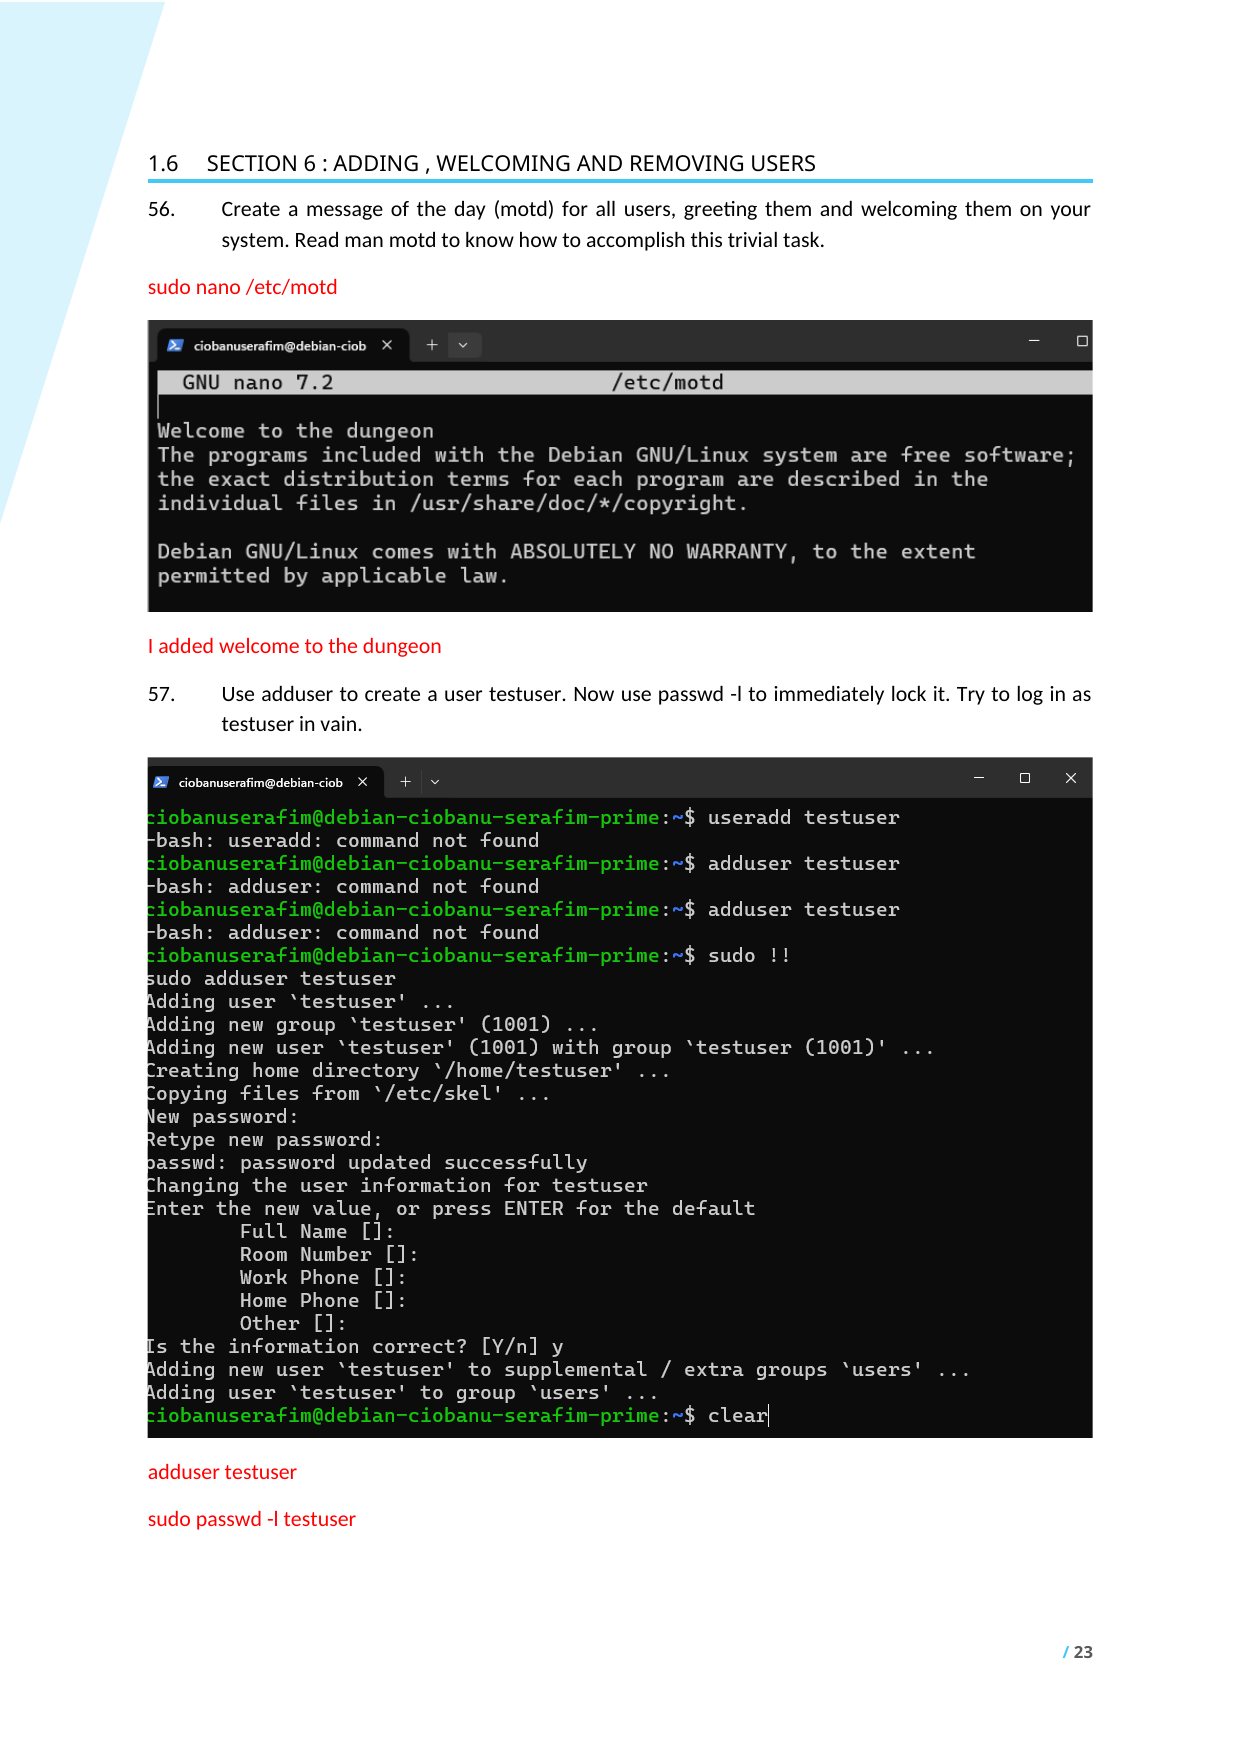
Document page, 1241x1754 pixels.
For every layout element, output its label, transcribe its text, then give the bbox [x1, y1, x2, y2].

text sudo nano /etc/motd [148, 273, 1093, 300]
text adduser testuser [148, 1458, 1093, 1484]
subtitle Section 6 : Adding , Welcoming and removing users [148, 148, 1093, 179]
picture [147, 757, 1093, 1438]
text 56. Create a message of the day (motd) for all users, greeting them and welcoming them on your system. Read man motd to know how to accomplish this trivial task. [148, 195, 1093, 252]
text I added welcome to the dungeon [148, 632, 1093, 659]
text 57. Use adduser to create a user testuser. Now use passwd -l to immediately lock it. Try to log in as testuser in vain. [148, 680, 1093, 737]
text sudo passwd -l testuser [148, 1505, 1093, 1532]
picture [147, 320, 1093, 612]
